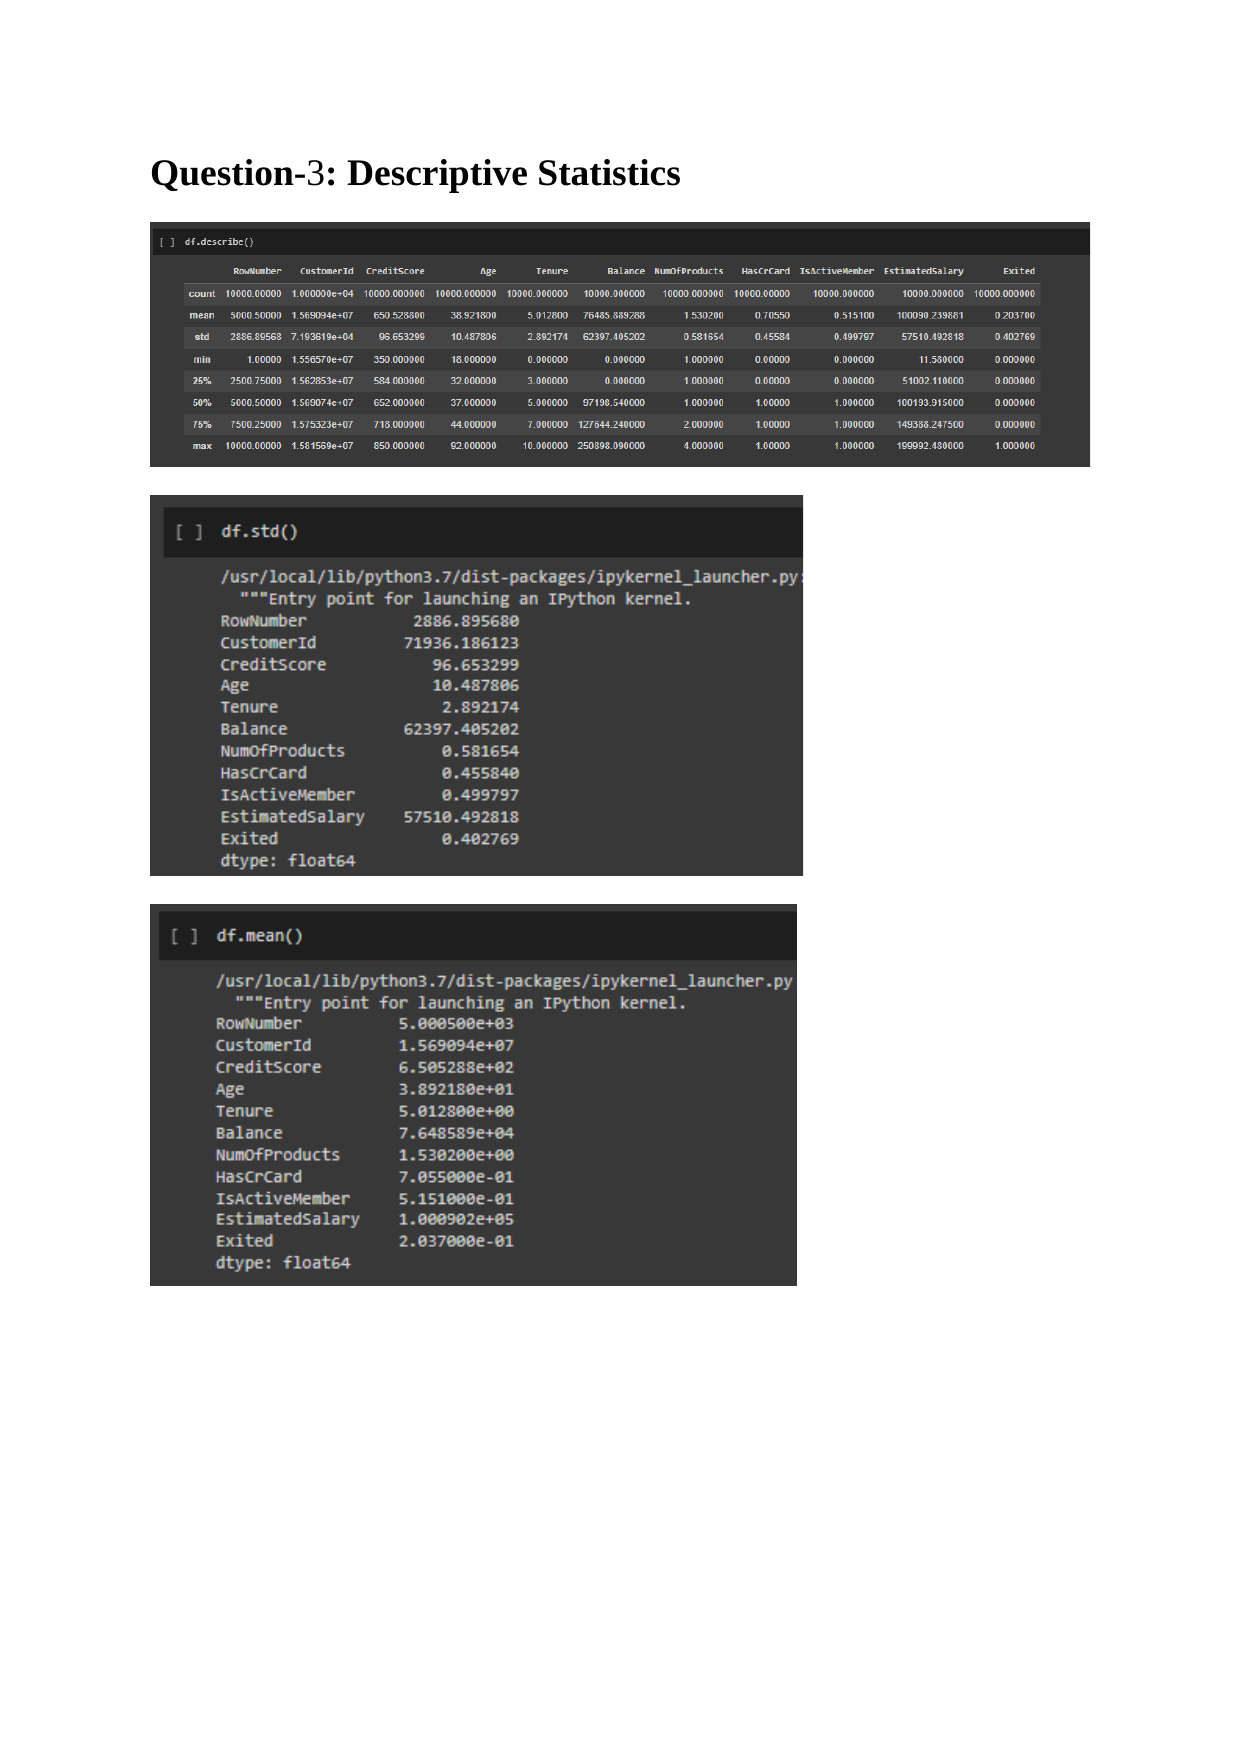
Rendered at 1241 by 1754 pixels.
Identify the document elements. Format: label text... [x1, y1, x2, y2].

subtitle Question-3: Descriptive Statistics [150, 150, 1090, 193]
picture [150, 904, 797, 1286]
picture [150, 495, 804, 876]
picture [150, 222, 1091, 467]
